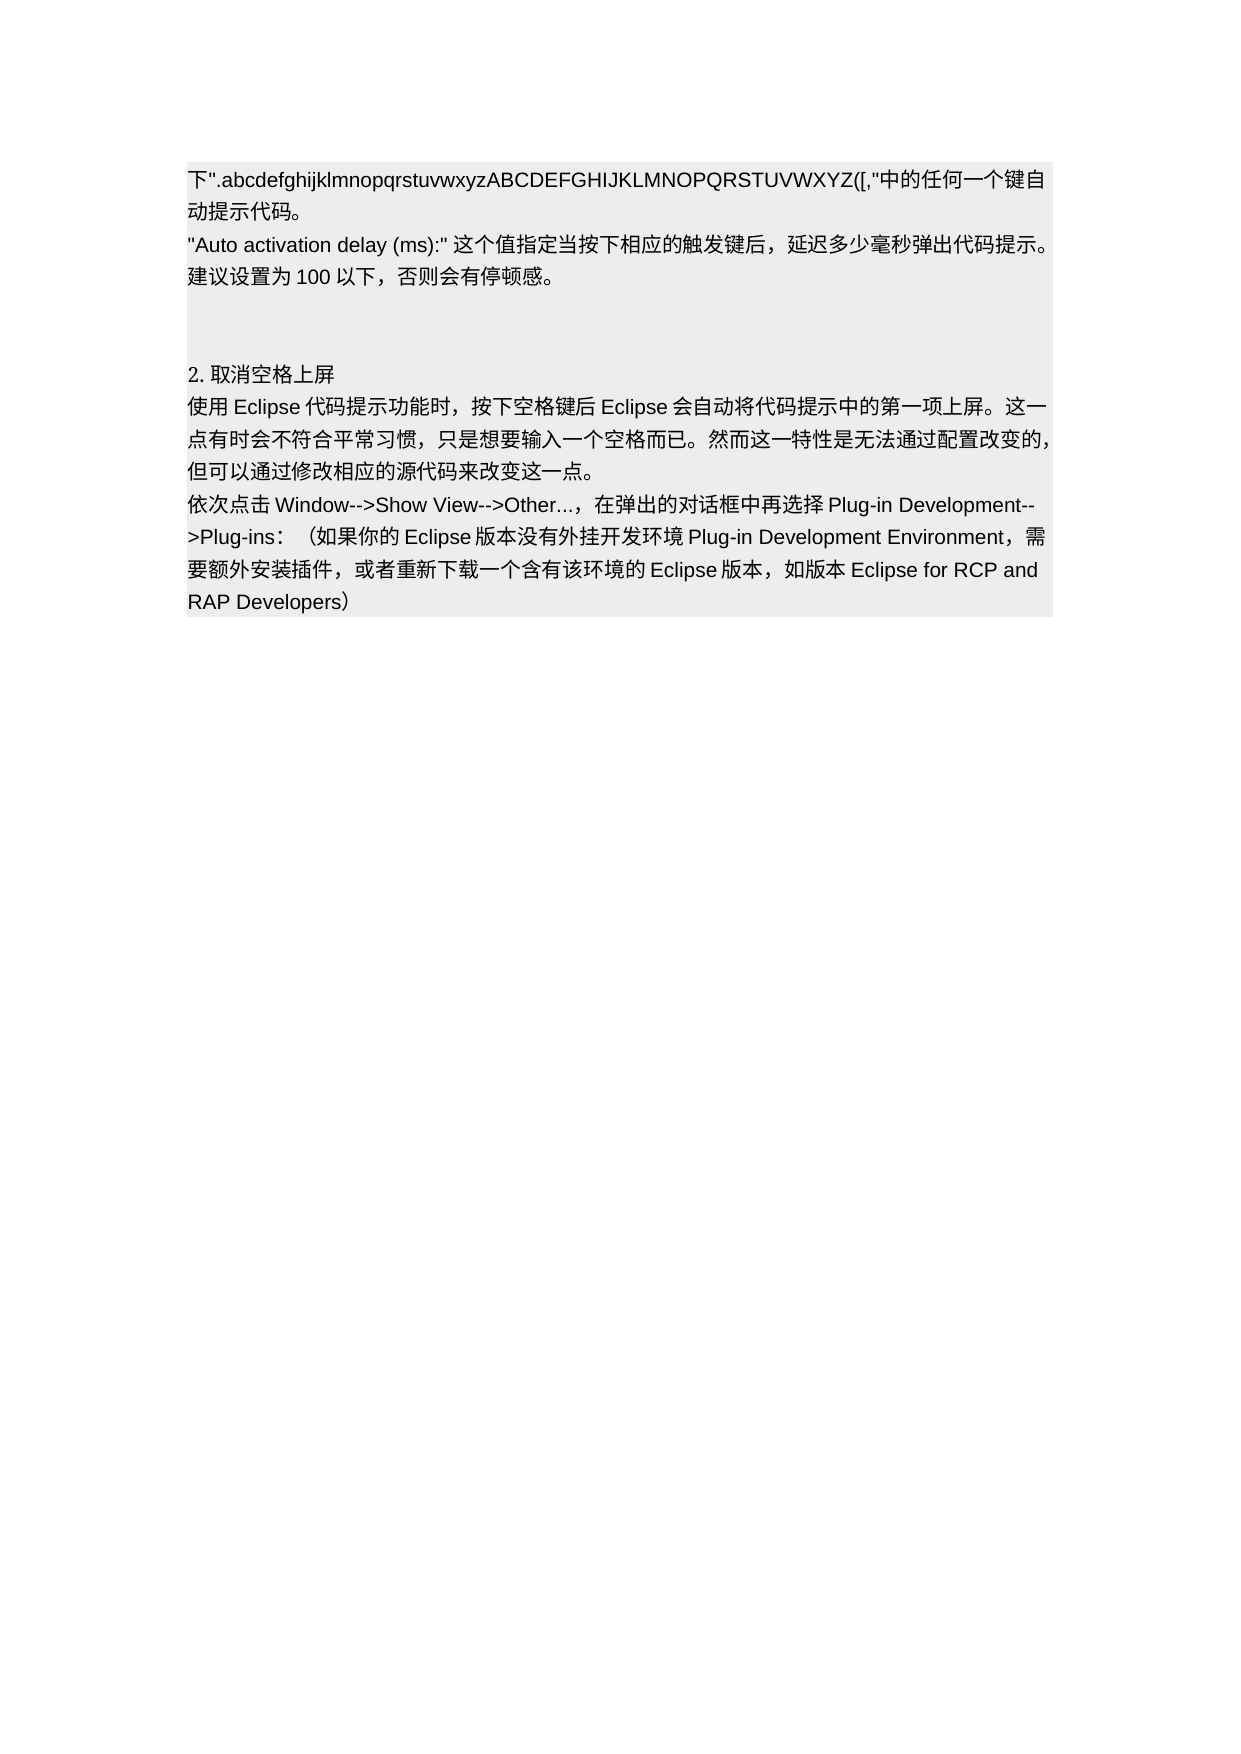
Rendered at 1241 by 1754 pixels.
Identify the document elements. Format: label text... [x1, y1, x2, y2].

text 依次点击Window-->Show View-->Other...，在弹出的对话框中再选择Plug-in Development-->Plug-ins：（如果你的Eclipse版本没有外挂开发环境Plug-in Development Environment，需要额外安装插件，或者重新下载一个含有该环境的Eclipse版本，如版本Eclipse for RCP and RAP Developers） [187, 487, 1053, 617]
text 2. 取消空格上屏 [187, 357, 1053, 389]
text 使用Eclipse代码提示功能时，按下空格键后Eclipse会自动将代码提示中的第一项上屏。这一点有时会不符合平常习惯，只是想要输入一个空格而已。然而这一特性是无法通过配置改变的，但可以通过修改相应的源代码来改变这一点。 [187, 389, 1053, 487]
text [187, 162, 1053, 227]
text "Auto activation delay (ms):" 这个值指定当按下相应的触发键后，延迟多少毫秒弹出代码提示。建议设置为100以下，否则会有停顿感。 [187, 227, 1053, 292]
